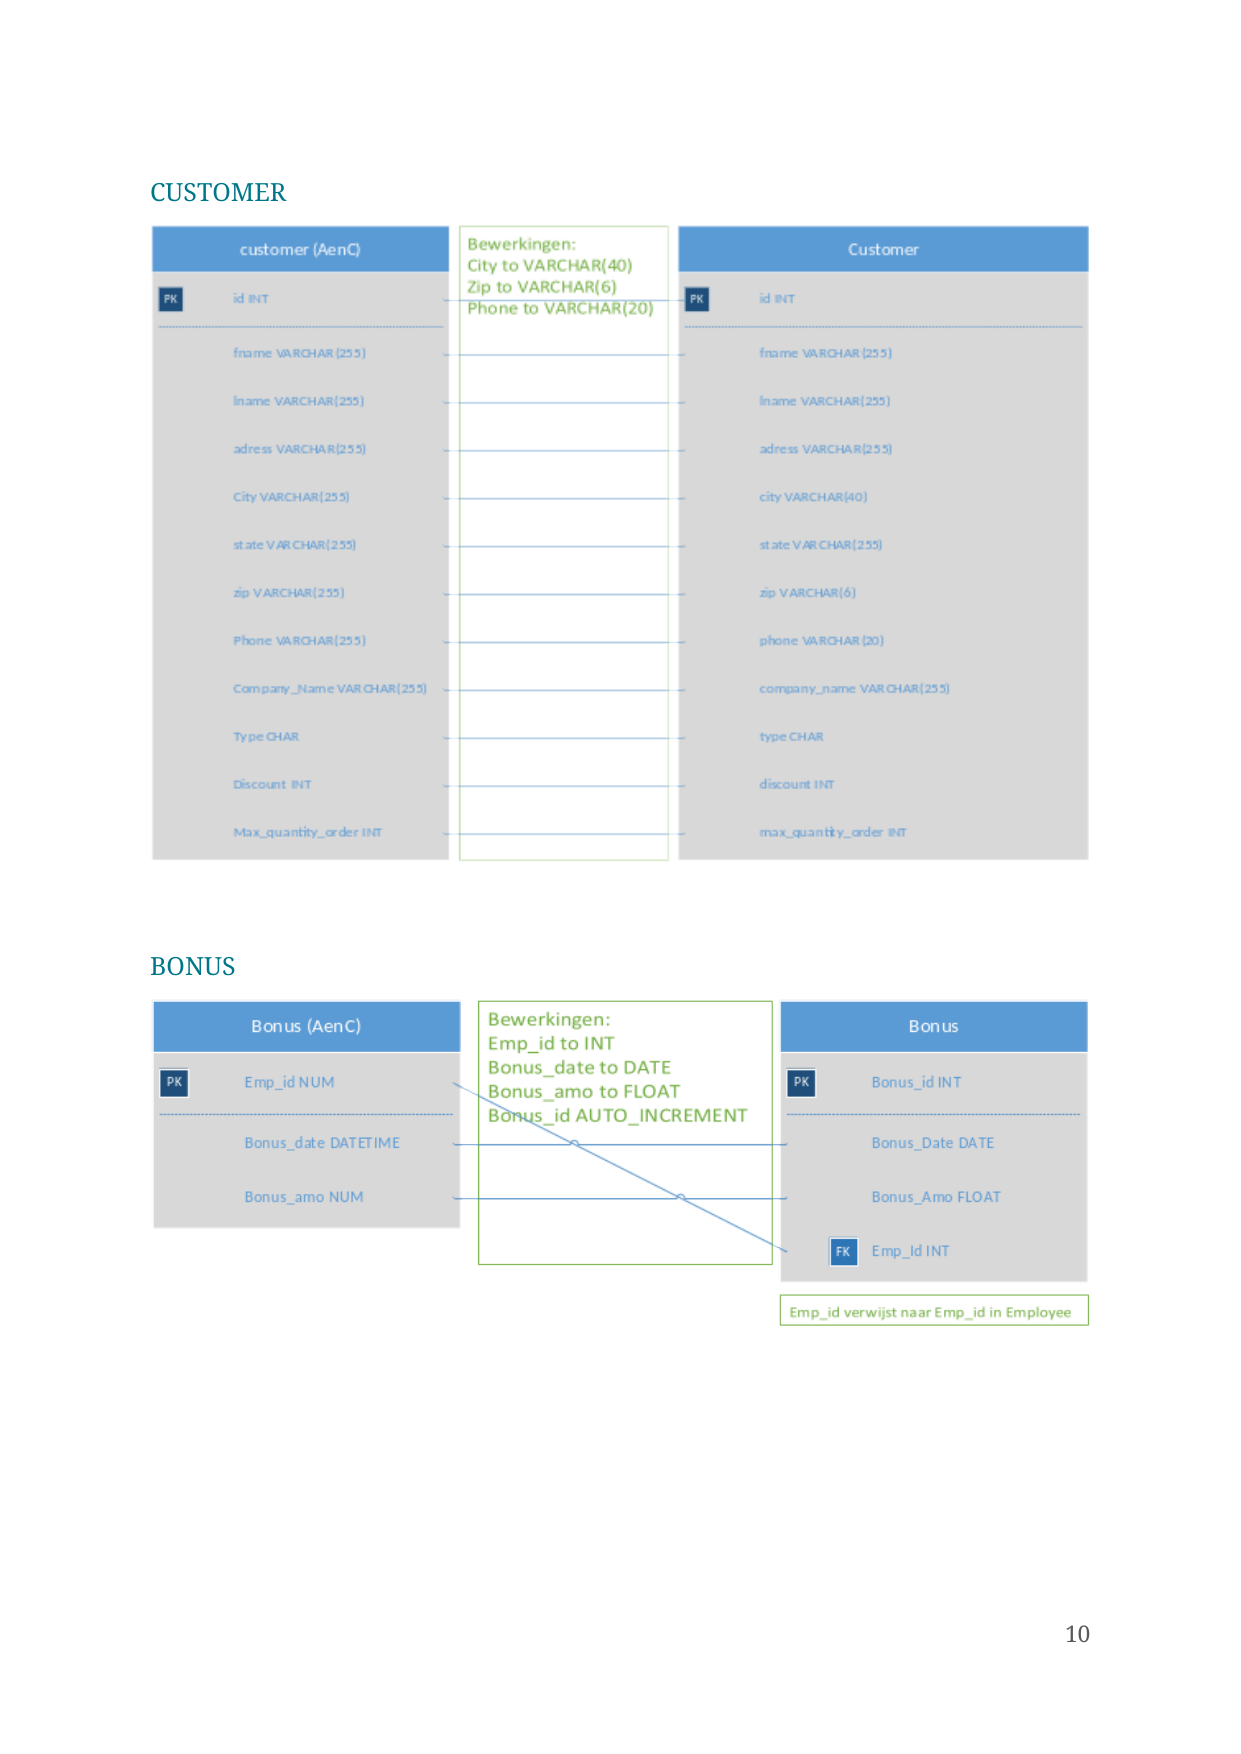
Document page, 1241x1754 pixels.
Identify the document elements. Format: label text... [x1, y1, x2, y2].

subtitle Bonus [150, 948, 1090, 982]
subtitle Customer [150, 175, 1090, 209]
